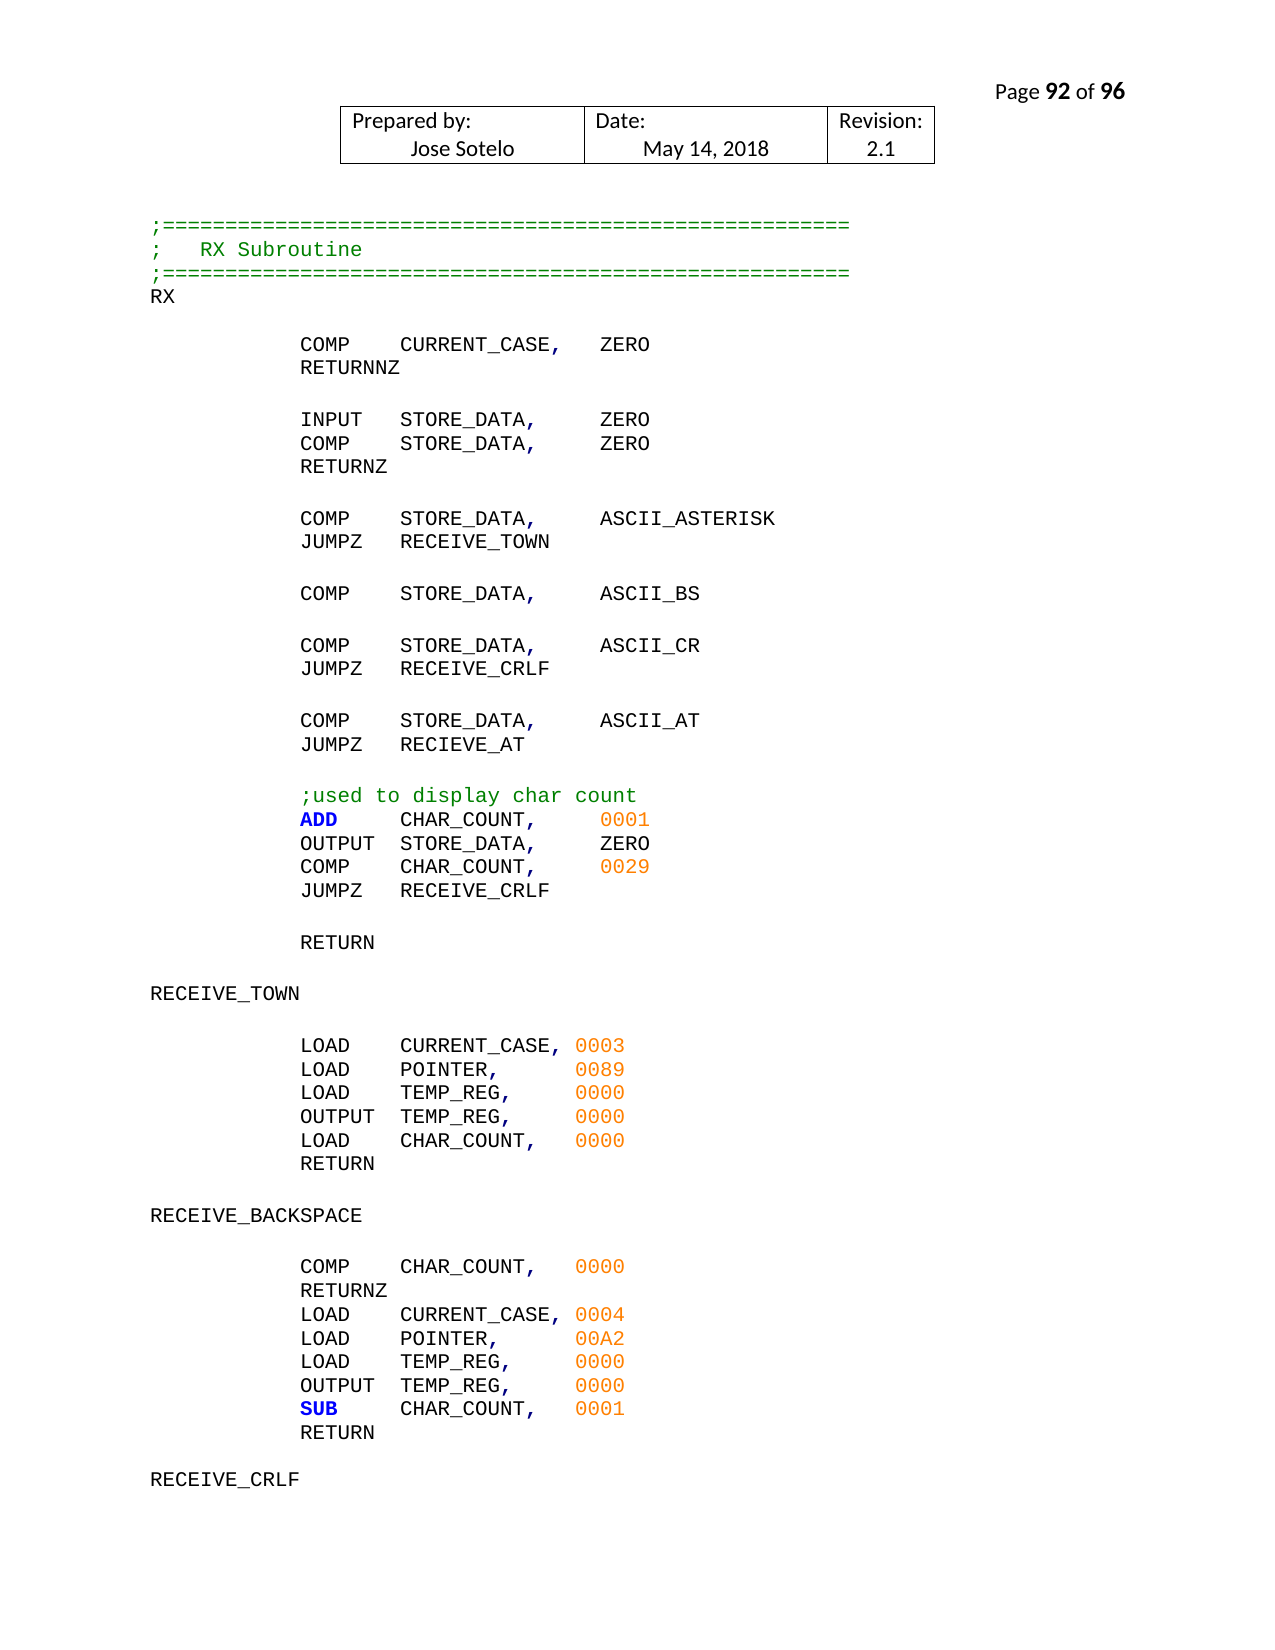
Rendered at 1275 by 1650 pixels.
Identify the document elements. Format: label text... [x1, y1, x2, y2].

text RETURN [150, 1153, 1125, 1177]
text RETURNZ [150, 456, 1125, 480]
text LOAD TEMP_REG, 0000 [150, 1082, 1125, 1106]
text ;======================================================= [150, 215, 1125, 239]
text RECEIVE_CRLF [150, 1469, 1125, 1493]
text JUMPZ RECEIVE_CRLF [150, 880, 1125, 904]
text LOAD CURRENT_CASE, 0004 [150, 1304, 1125, 1327]
text RECEIVE_TOWN [150, 983, 1125, 1007]
text INPUT STORE_DATA, ZERO [150, 409, 1125, 432]
text LOAD CURRENT_CASE, 0003 [150, 1035, 1125, 1059]
text RETURNNZ [150, 357, 1125, 381]
text ; RX Subroutine [150, 239, 1125, 263]
text COMP STORE_DATA, ASCII_AT [150, 710, 1125, 734]
text LOAD POINTER, 0089 [150, 1059, 1125, 1082]
text OUTPUT STORE_DATA, ZERO [150, 833, 1125, 856]
text RECEIVE_BACKSPACE [150, 1205, 1125, 1228]
text COMP STORE_DATA, ZERO [150, 432, 1125, 456]
text RX [150, 286, 1125, 310]
text COMP STORE_DATA, ASCII_ASTERISK [150, 508, 1125, 531]
text COMP CURRENT_CASE, ZERO [150, 333, 1125, 357]
text COMP CHAR_COUNT, 0000 [150, 1257, 1125, 1280]
text ;======================================================= [150, 263, 1125, 286]
text ADD CHAR_COUNT, 0001 [150, 809, 1125, 833]
text OUTPUT TEMP_REG, 0000 [150, 1106, 1125, 1129]
text COMP CHAR_COUNT, 0029 [150, 856, 1125, 880]
text JUMPZ RECIEVE_AT [150, 734, 1125, 757]
text RETURNZ [150, 1280, 1125, 1304]
text JUMPZ RECEIVE_CRLF [150, 658, 1125, 682]
text COMP STORE_DATA, ASCII_CR [150, 635, 1125, 658]
text OUTPUT TEMP_REG, 0000 [150, 1375, 1125, 1398]
text RETURN [150, 1422, 1125, 1446]
text RETURN [150, 932, 1125, 955]
text COMP STORE_DATA, ASCII_BS [150, 583, 1125, 607]
text JUMPZ RECEIVE_TOWN [150, 531, 1125, 555]
text ;used to display char count [150, 785, 1125, 809]
text SUB CHAR_COUNT, 0001 [150, 1398, 1125, 1422]
text LOAD POINTER, 00A2 [150, 1327, 1125, 1351]
text LOAD TEMP_REG, 0000 [150, 1351, 1125, 1375]
text LOAD CHAR_COUNT, 0000 [150, 1129, 1125, 1153]
